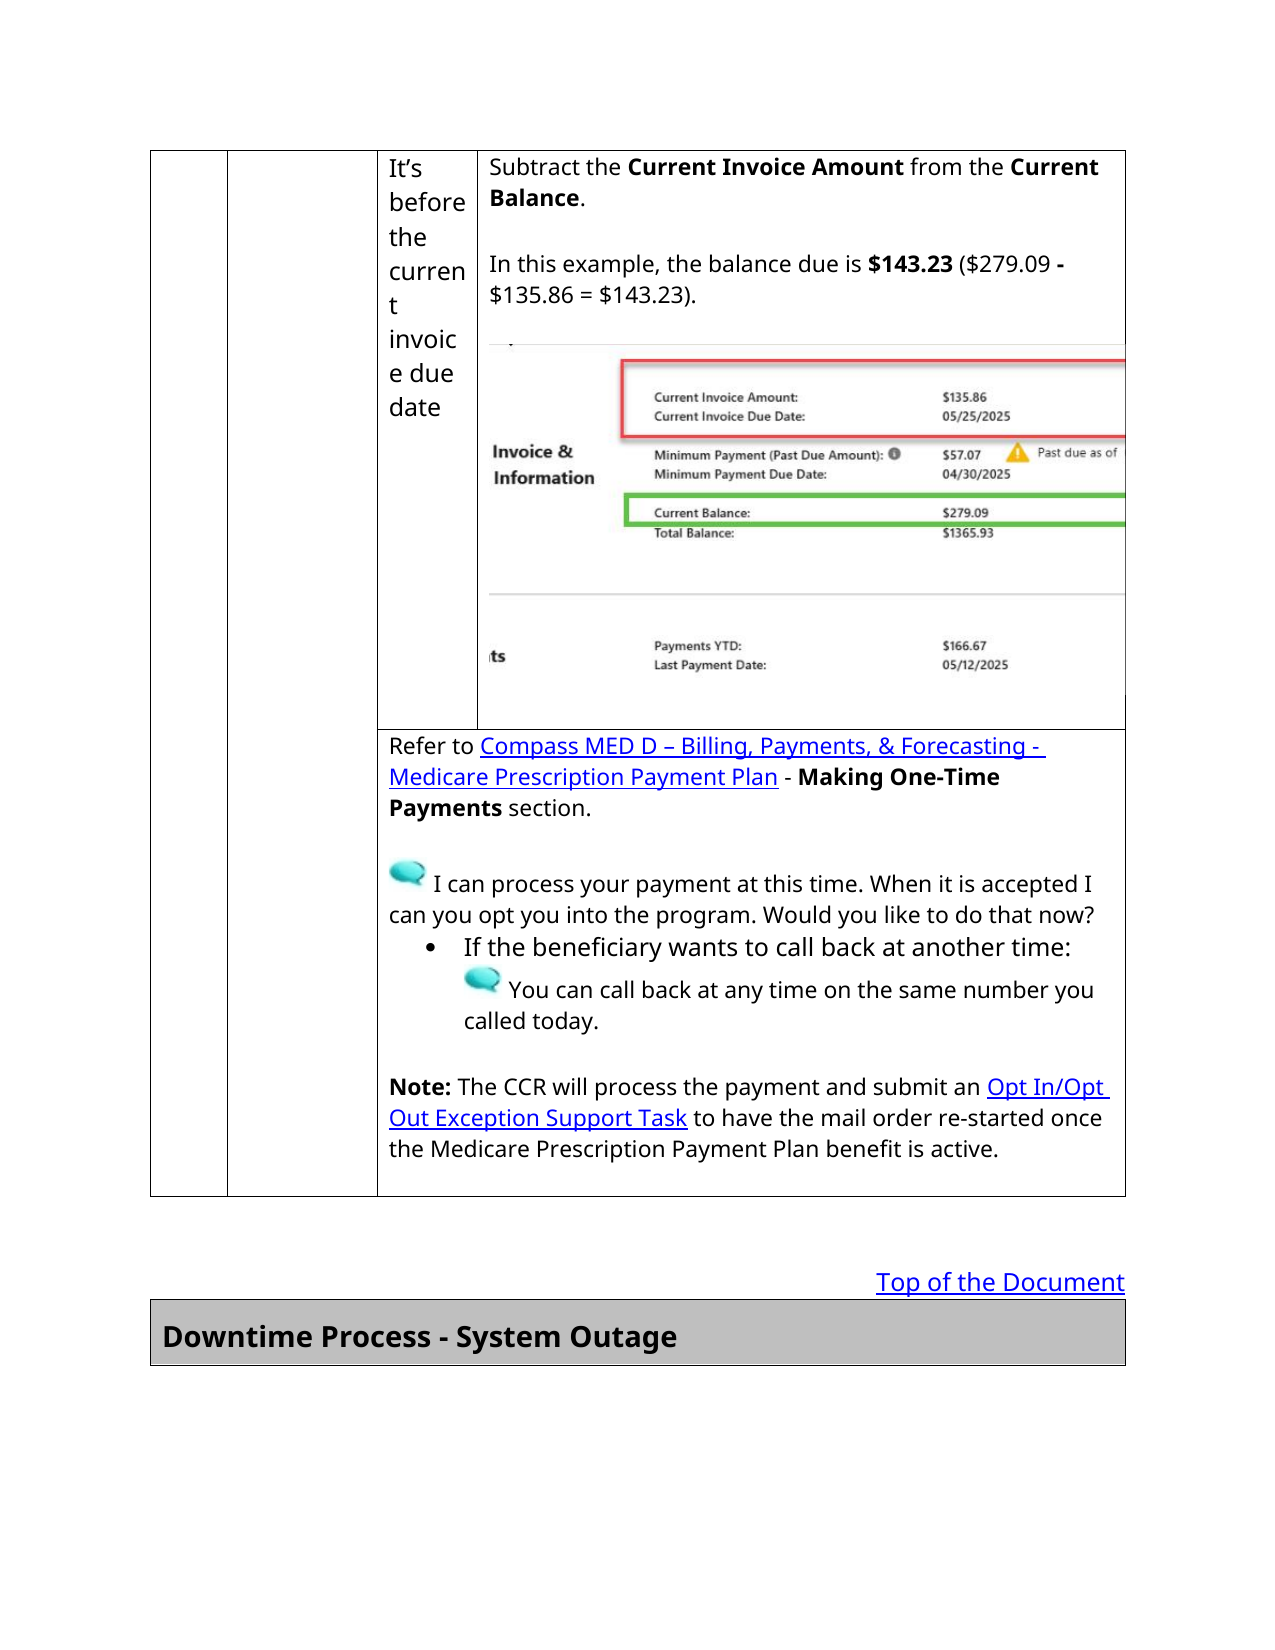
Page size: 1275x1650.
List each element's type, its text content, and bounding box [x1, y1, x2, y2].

table_cell It’s before the current invoice due date [378, 186, 477, 764]
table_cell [378, 151, 477, 185]
picture [489, 379, 1126, 730]
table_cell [478, 151, 1125, 185]
text Top of the Document [150, 1300, 1125, 1334]
picture [388, 892, 428, 927]
table_cell Refer to Compass MED D – Billing, Payments, & Forecasting - Medicare Prescription Payment Plan - Making One-Time Payments section. I can process your payment at this time. When it is accepted I can you opt you into the program. Would you like to do that now? If the beneficiary wants to call back at another time: You can call back at any time on the same number you called today. Note: The CCR will process the payment and submit an Opt In/Opt Out Exception Support Task to have the mail order re-started once the Medicare Prescription Payment Plan benefit is active. [378, 765, 1125, 1231]
table_header Downtime Process - System Outage [151, 1335, 1125, 1399]
picture [463, 999, 503, 1034]
table_cell Subtract the Current Invoice Amount from the Current Balance. In this example, the balance due is $143.23 ($279.09 - $135.86 = $143.23). [478, 186, 1125, 764]
